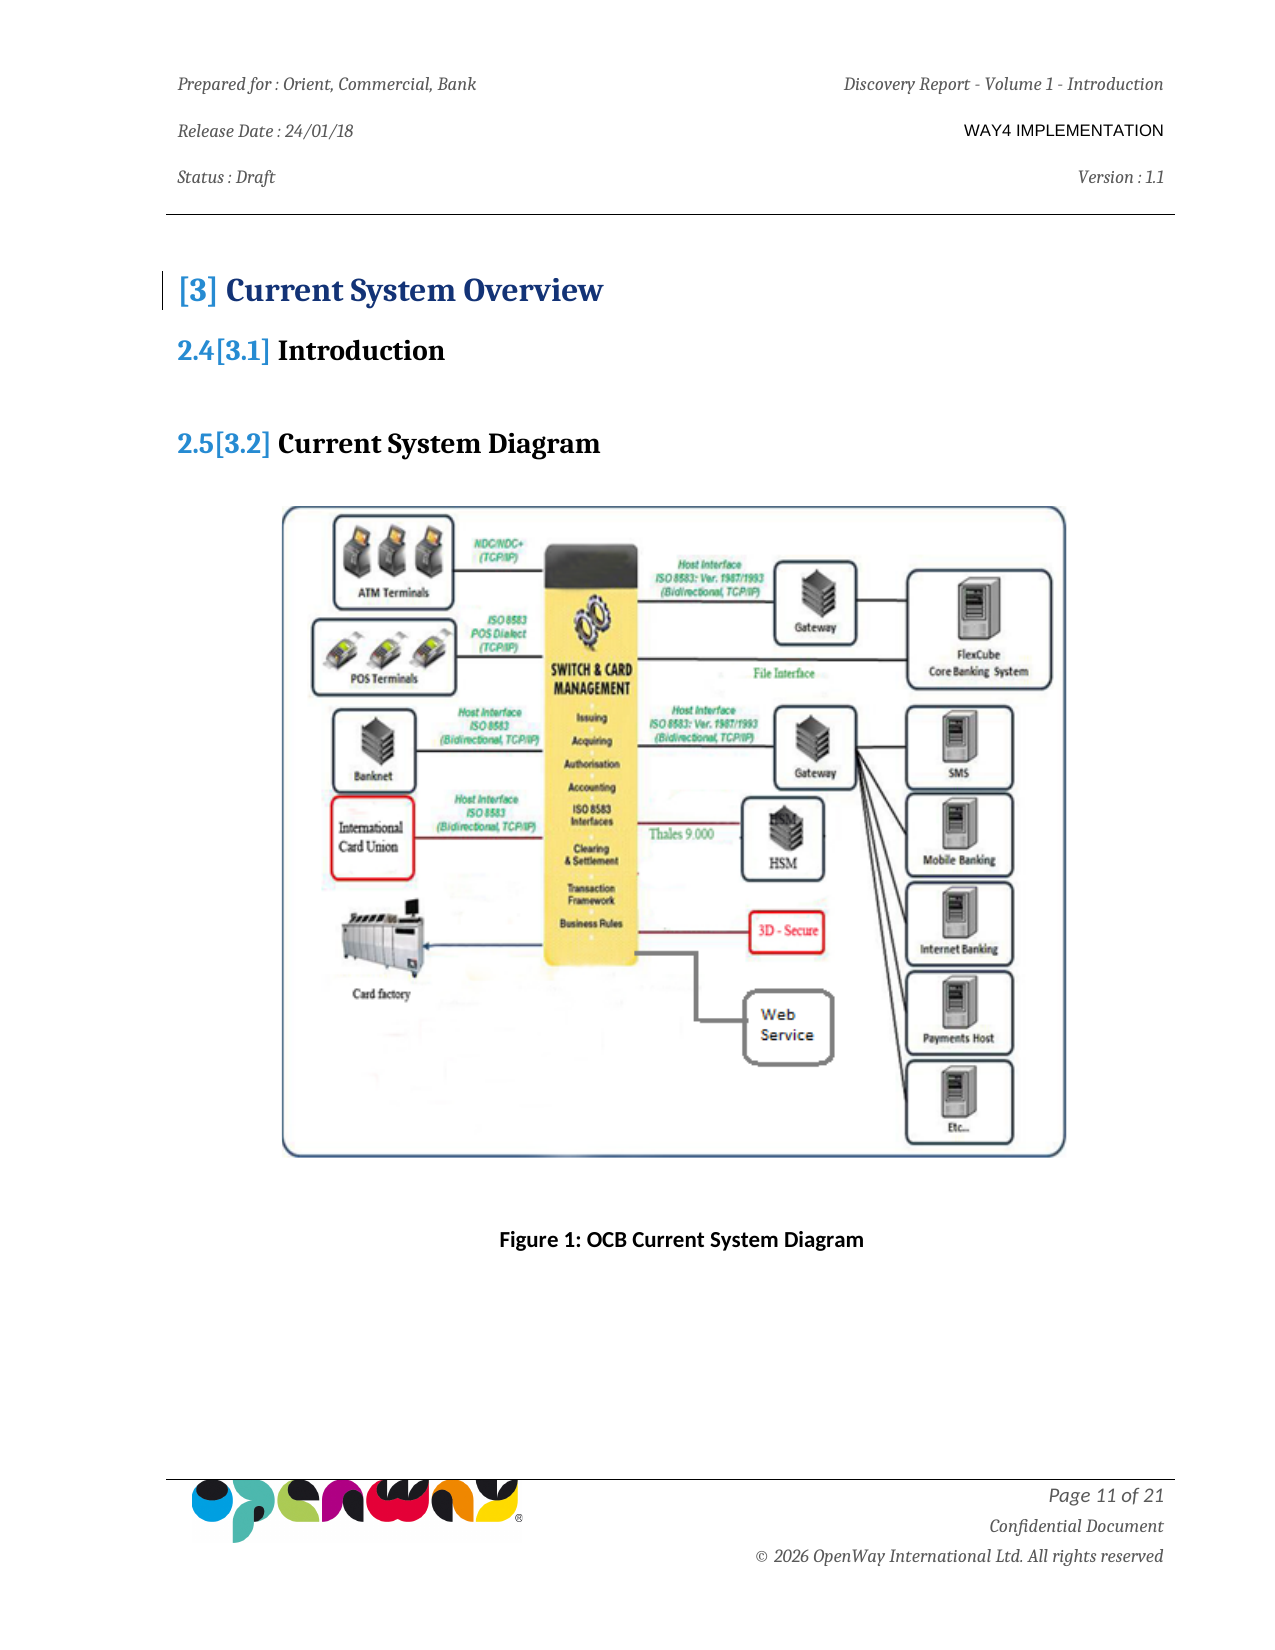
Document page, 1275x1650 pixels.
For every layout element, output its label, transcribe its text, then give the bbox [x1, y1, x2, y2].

text Figure 1: OCB Current System Diagram [177, 1225, 1186, 1253]
subtitle Introduction [177, 334, 1186, 368]
subtitle Current System Overview [177, 271, 1186, 309]
picture [281, 506, 1082, 1172]
subtitle Current System Diagram [177, 427, 1186, 461]
picture [192, 1480, 523, 1543]
